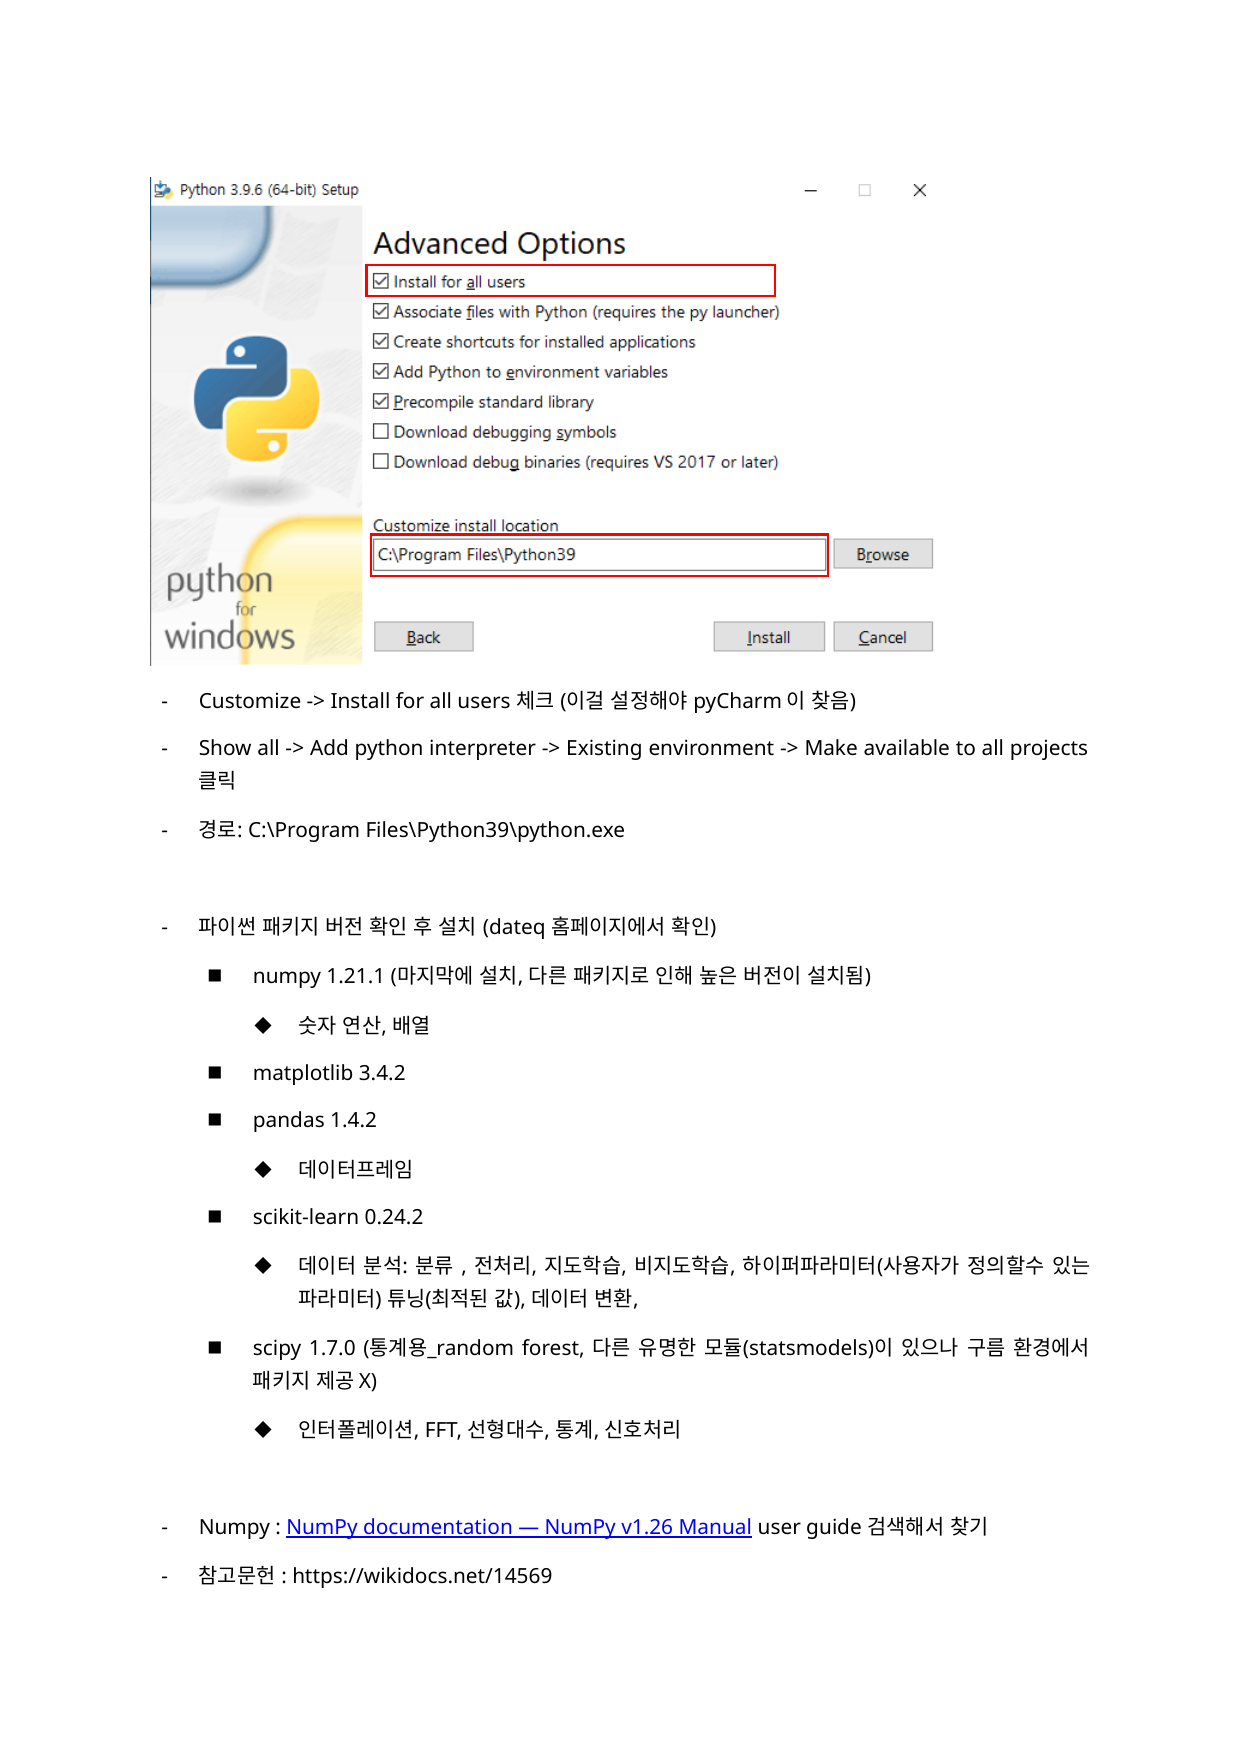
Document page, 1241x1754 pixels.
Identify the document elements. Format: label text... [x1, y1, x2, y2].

list matplotlib 3.4.2 [207, 1058, 1090, 1087]
list Show all -> Add python interpreter -> Existing environment -> Make available to all projects 클릭 [161, 733, 1090, 794]
list 데이터프레임 [253, 1153, 1090, 1183]
list 경로: C:\Program Files\Python39\python.exe [161, 813, 1090, 844]
list Customize -> Install for all users 체크 (이걸 설정해야 pyCharm이 찾음) [161, 684, 1090, 714]
list pandas 1.4.2 [207, 1106, 1090, 1134]
list scikit-learn 0.24.2 [207, 1202, 1090, 1231]
list Numpy : NumPy documentation — NumPy v1.26 Manual user guide 검색해서 찾기 [161, 1510, 1090, 1541]
list numpy 1.21.1 (마지막에 설치, 다른 패키지로 인해 높은 버전이 설치됨) [207, 959, 1090, 990]
picture [150, 177, 944, 666]
list 파이썬 패키지 버전 확인 후 설치 (dateq 홈페이지에서 확인) [161, 910, 1090, 941]
list scipy 1.7.0 (통계용_random forest, 다른 유명한 모듈(statsmodels)이 있으나 구름 환경에서 패키지 제공X) [207, 1332, 1090, 1394]
list 숫자 연산, 배열 [253, 1009, 1090, 1039]
list 참고문헌 : https://wikidocs.net/14569 [161, 1560, 1090, 1590]
list 인터폴레이션, FFT, 선형대수, 통계, 신호처리 [253, 1414, 1090, 1444]
list 데이터 분석: 분류 , 전처리, 지도학습, 비지도학습, 하이퍼파라미터(사용자가 정의할수 있는 파라미터) 튜닝(최적된 값), 데이터 변환, [253, 1249, 1090, 1312]
